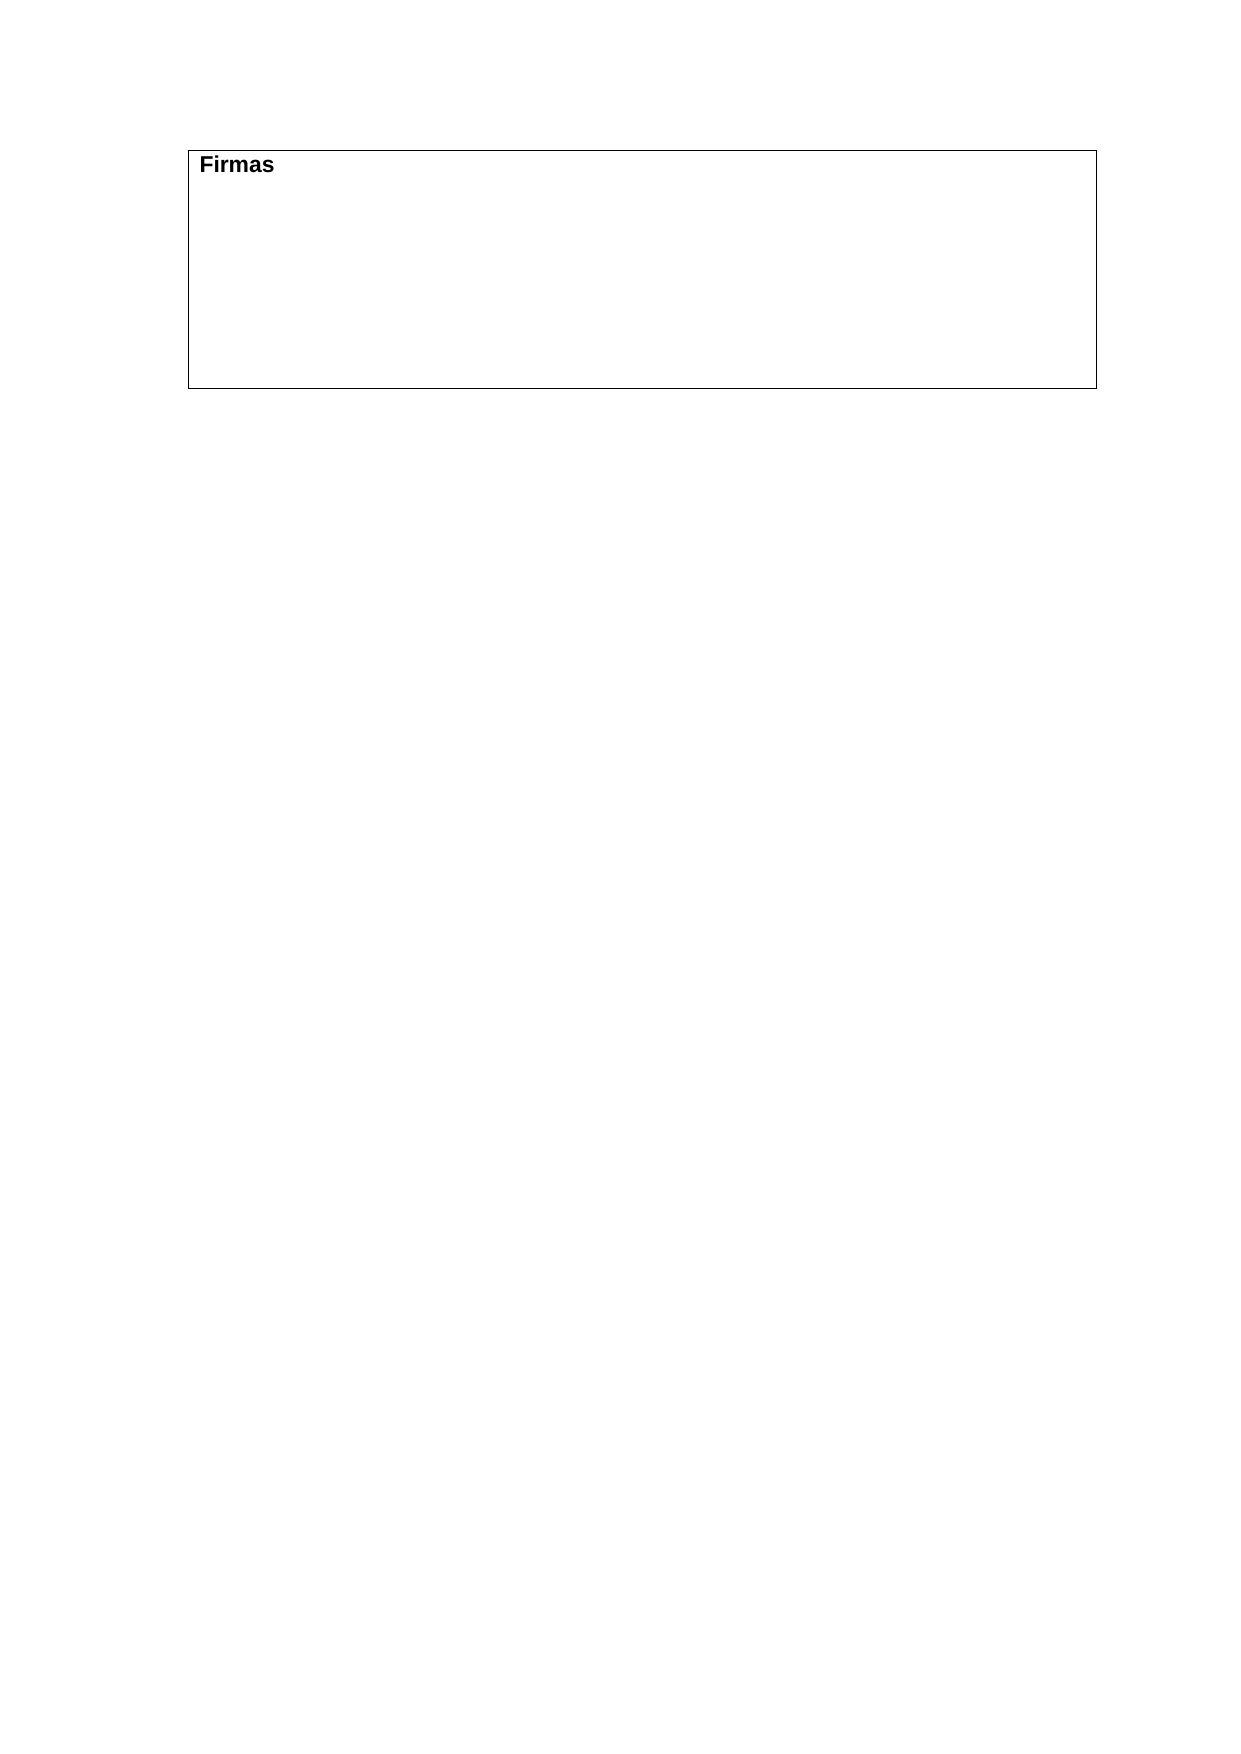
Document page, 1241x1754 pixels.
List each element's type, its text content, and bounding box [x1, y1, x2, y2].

table_cell Firmas [189, 151, 1096, 387]
